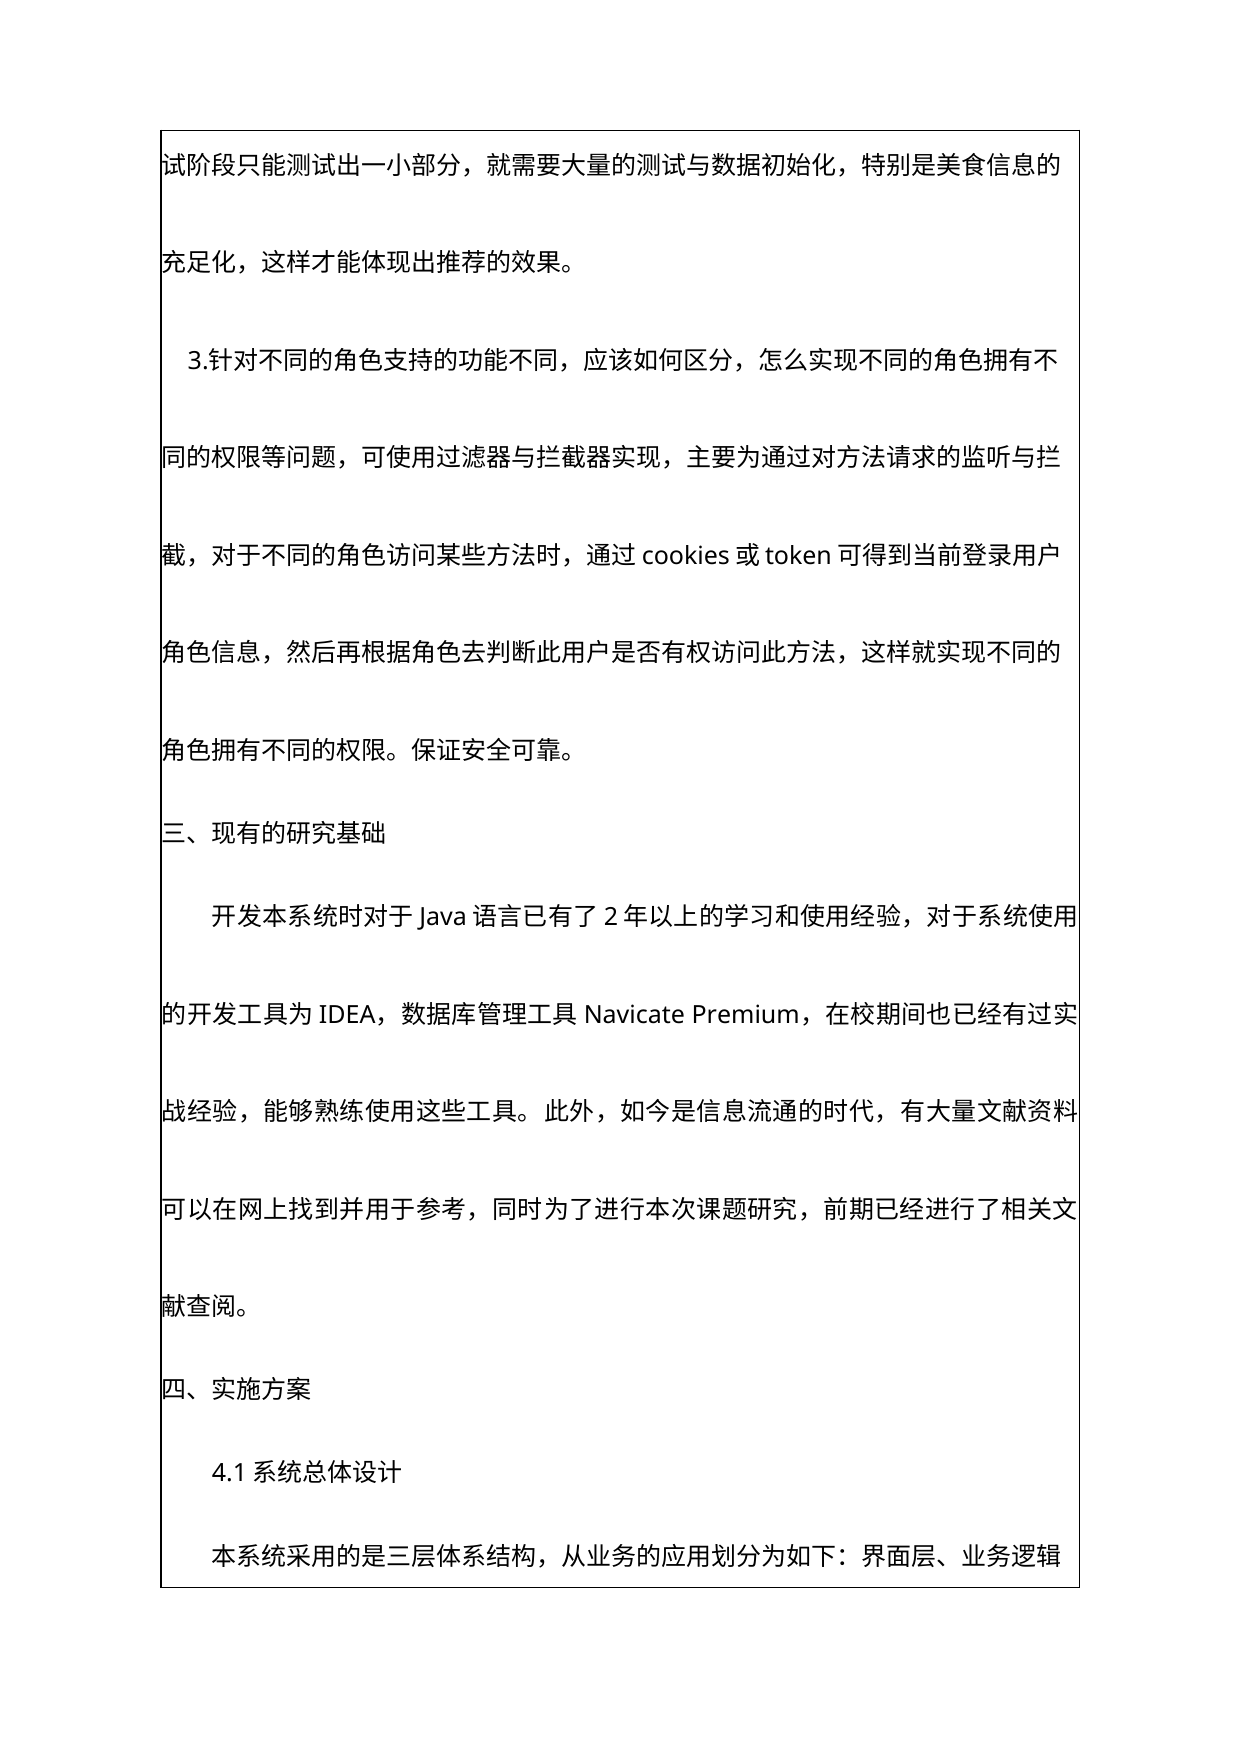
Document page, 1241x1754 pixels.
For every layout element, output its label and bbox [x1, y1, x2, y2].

table_cell [162, 131, 1079, 1587]
